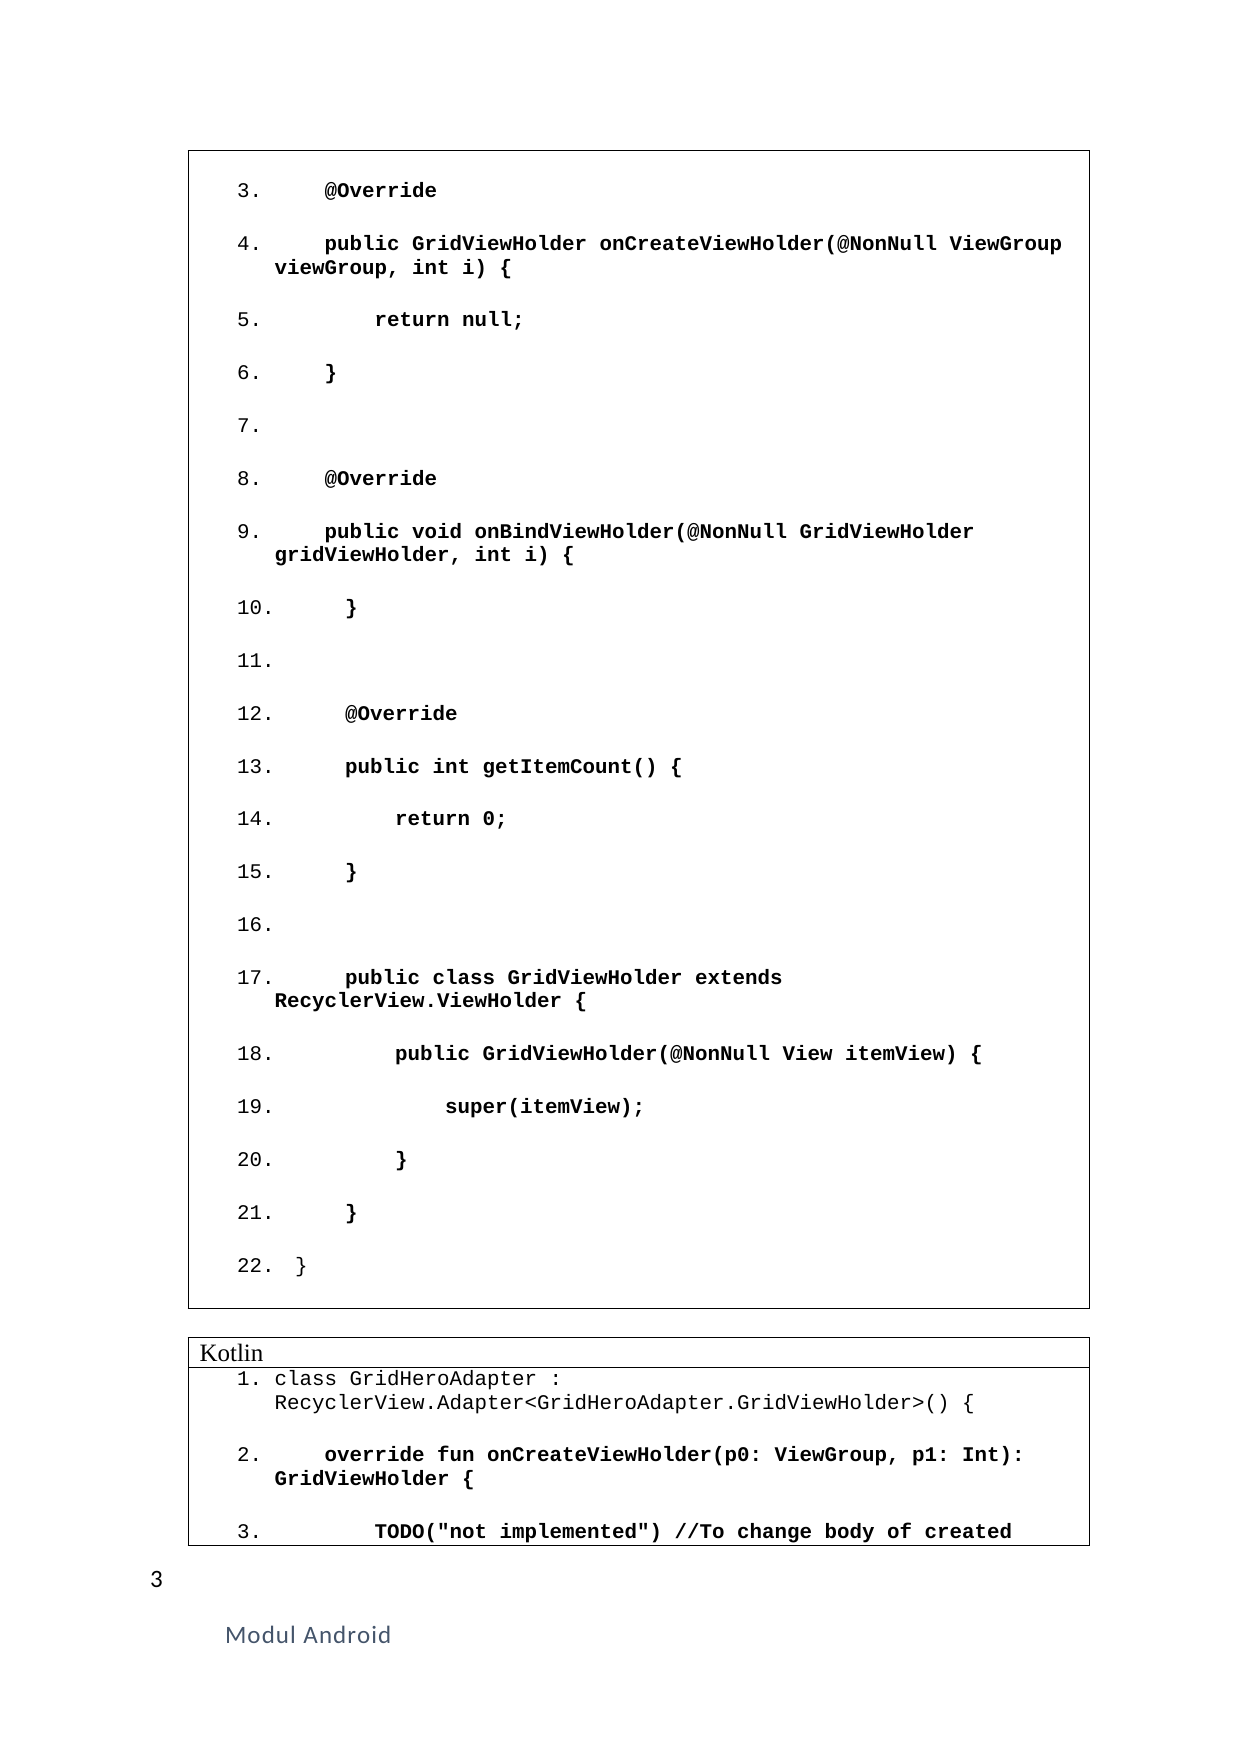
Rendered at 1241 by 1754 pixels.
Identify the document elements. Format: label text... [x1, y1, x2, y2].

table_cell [189, 1368, 1089, 1544]
table_header Kotlin [189, 1338, 1089, 1367]
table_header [189, 151, 1089, 1307]
